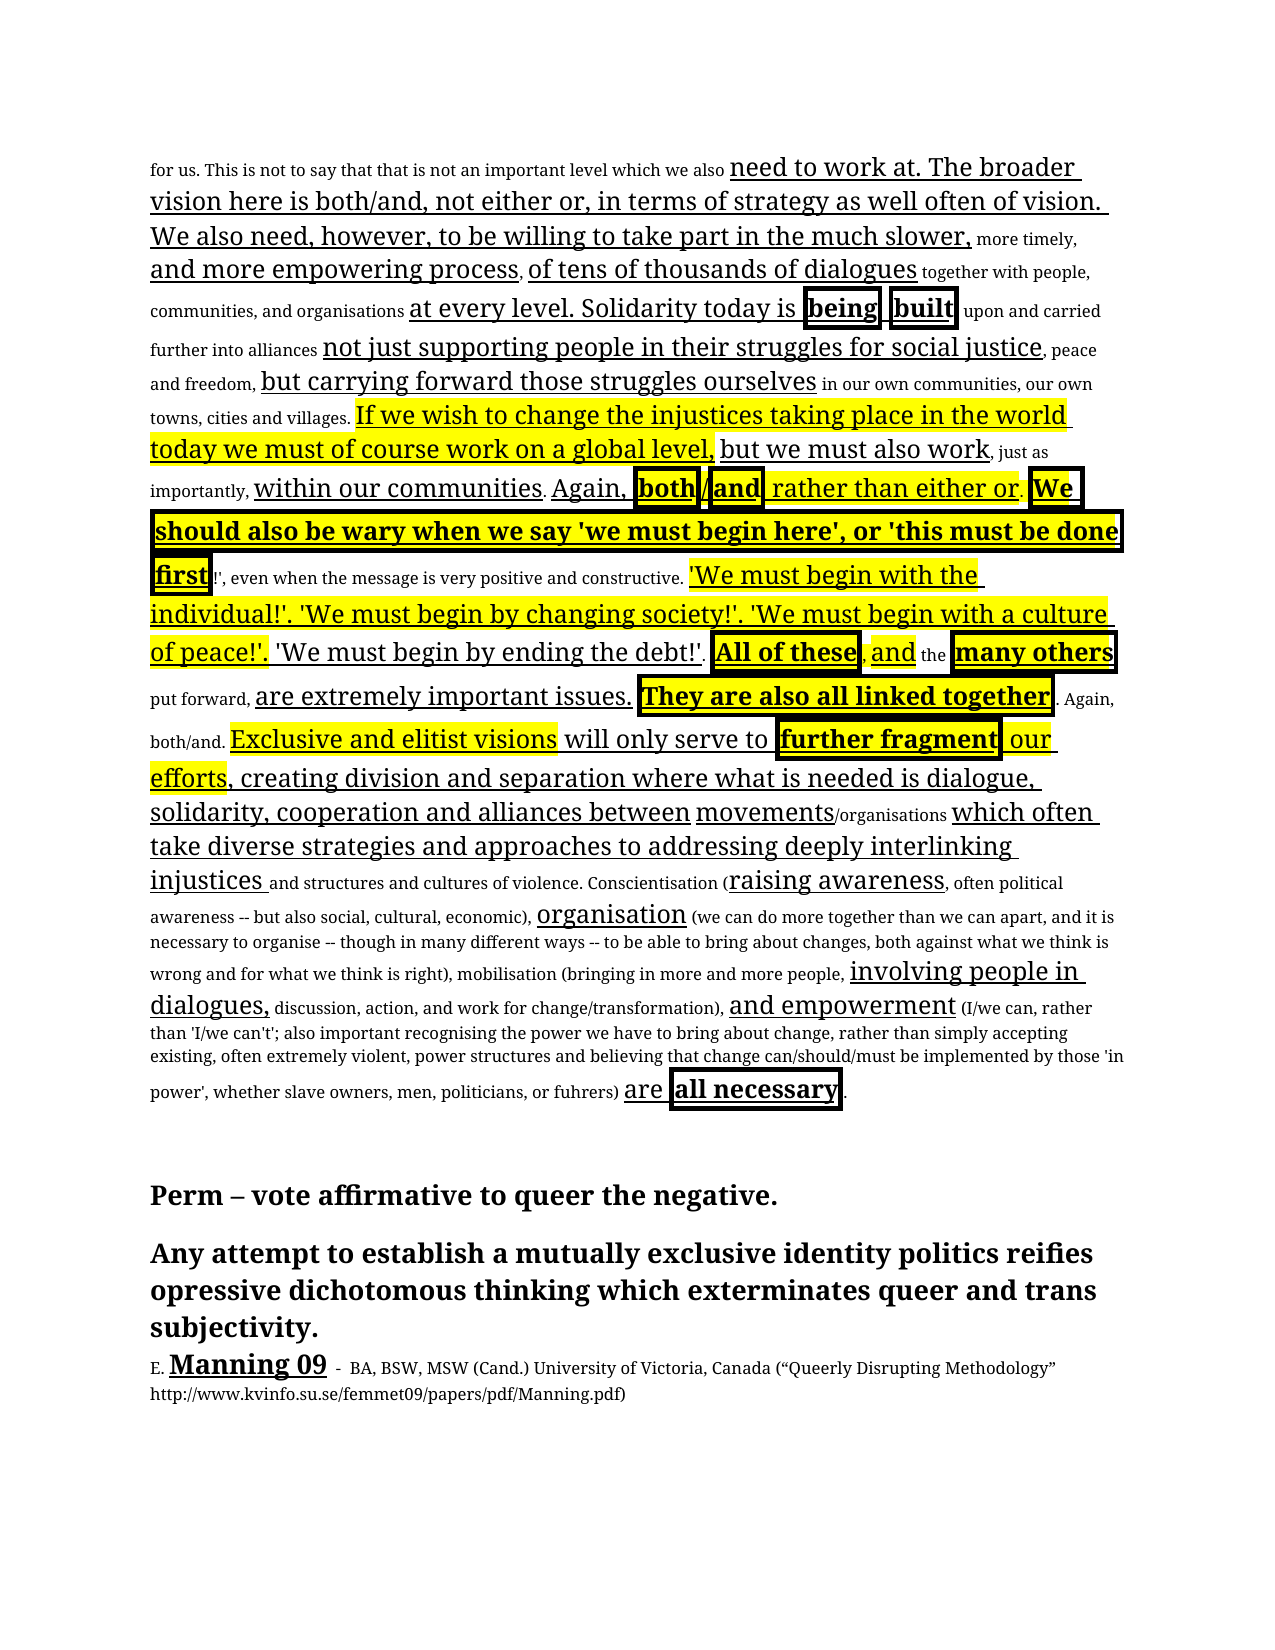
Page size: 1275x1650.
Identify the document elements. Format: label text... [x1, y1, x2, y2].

text E. Manning 09 - BA, BSW, MSW (Cand.) University of Victoria, Canada (“Queerly Disrupting Methodology” http://www.kvinfo.su.se/femmet09/papers/pdf/Manning.pdf) [150, 1345, 1125, 1405]
subtitle Any attempt to establish a mutually exclusive identity politics reifies opressive dichotomous thinking which exterminates queer and trans subjectivity. [150, 1234, 1125, 1345]
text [150, 150, 1125, 552]
subtitle Perm – vote affirmative to queer the negative. [150, 1177, 1125, 1214]
